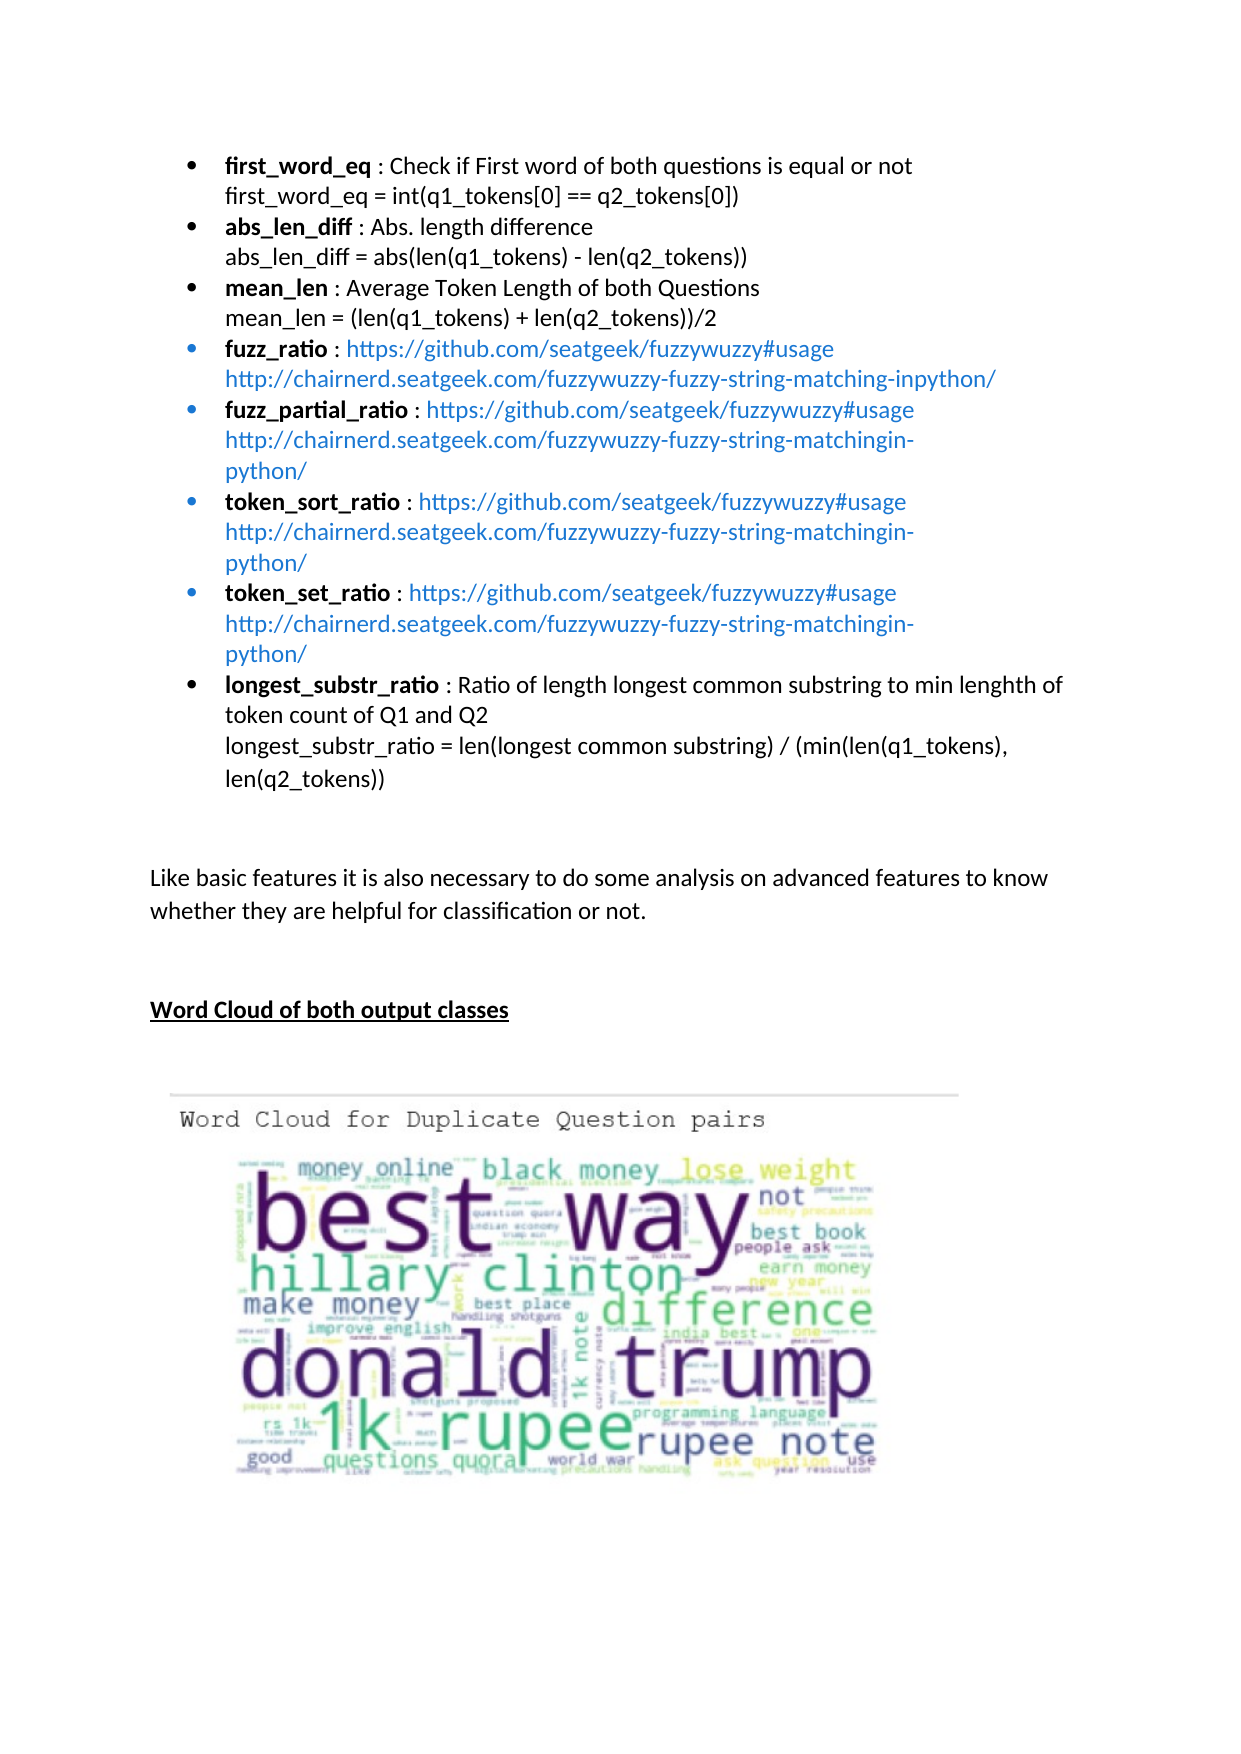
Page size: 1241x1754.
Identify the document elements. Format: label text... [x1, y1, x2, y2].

list abs_len_diff : Abs. length difference [187, 211, 1090, 242]
picture [150, 1093, 959, 1519]
list abs_len_diff = abs(len(q1_tokens) - len(q2_tokens)) [225, 242, 1090, 272]
list python/ [225, 455, 1090, 486]
list fuzz_ratio : https://github.com/seatgeek/fuzzywuzzy#usage http://chairnerd.seatgeek.com/fuzzywuzzy-fuzzy-string-matching-inpython/ [187, 333, 1090, 394]
list mean_len : Average Token Length of both Questions [187, 272, 1090, 303]
list python/ [225, 638, 1090, 669]
list fuzz_partial_ratio : https://github.com/seatgeek/fuzzywuzzy#usage http://chairnerd.seatgeek.com/fuzzywuzzy-fuzzy-string-matchingin- [187, 394, 1090, 455]
text Like basic features it is also necessary to do some analysis on advanced features to know whether they are helpful for classification or not. [150, 862, 1090, 925]
list first_word_eq : Check if First word of both questions is equal or not [187, 150, 1090, 181]
list longest_substr_ratio : Ratio of length longest common substring to min lenghth of token count of Q1 and Q2 [187, 669, 1090, 730]
list python/ [225, 547, 1090, 577]
text Word Cloud of both output classes [150, 994, 1090, 1024]
list token_sort_ratio : https://github.com/seatgeek/fuzzywuzzy#usage http://chairnerd.seatgeek.com/fuzzywuzzy-fuzzy-string-matchingin- [187, 486, 1090, 547]
list mean_len = (len(q1_tokens) + len(q2_tokens))/2 [225, 303, 1090, 333]
list first_word_eq = int(q1_tokens[0] == q2_tokens[0]) [225, 181, 1090, 211]
list token_set_ratio : https://github.com/seatgeek/fuzzywuzzy#usage http://chairnerd.seatgeek.com/fuzzywuzzy-fuzzy-string-matchingin- [187, 577, 1090, 638]
list longest_substr_ratio = len(longest common substring) / (min(len(q1_tokens), len(q2_tokens)) [225, 730, 1090, 793]
